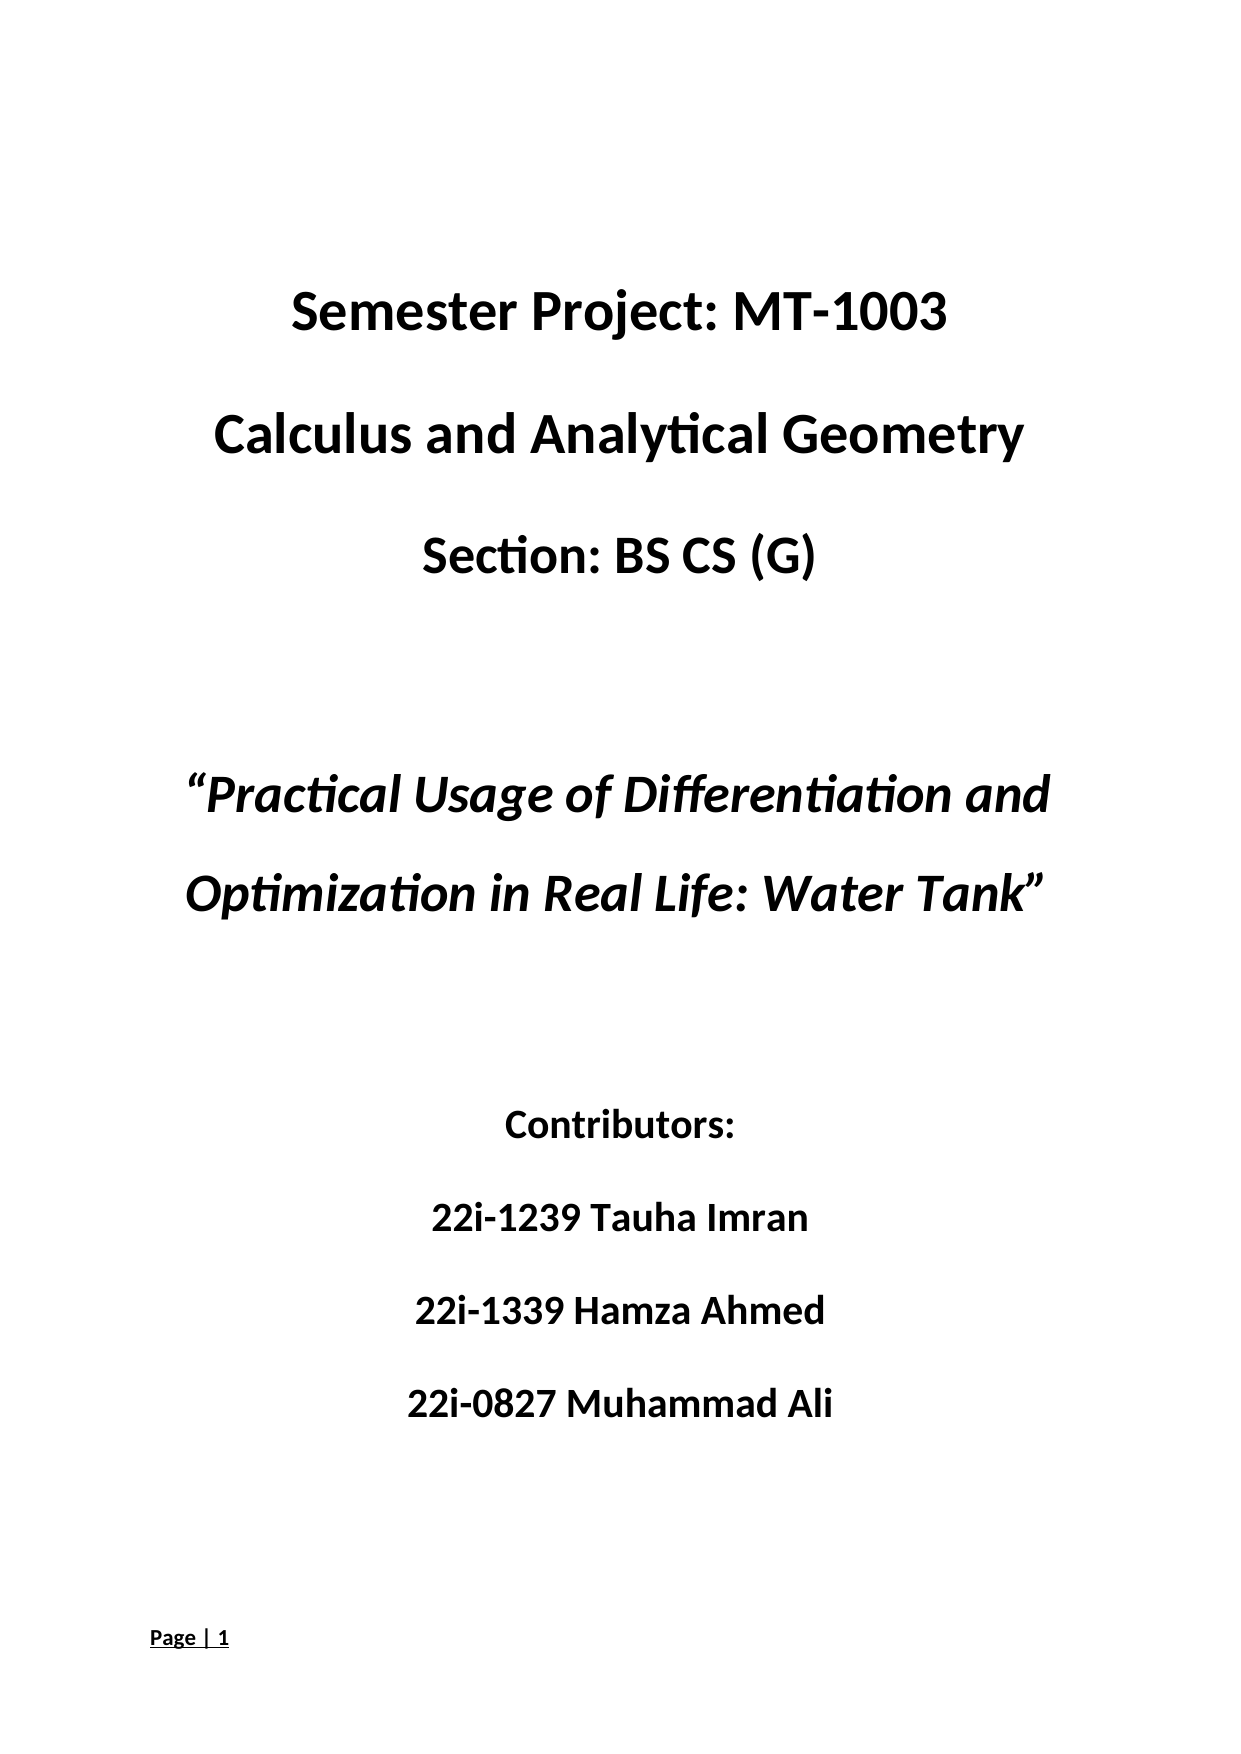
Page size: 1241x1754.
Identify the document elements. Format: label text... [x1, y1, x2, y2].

text Semester Project: MT-1003 [150, 273, 1090, 345]
text “Practical Usage of Differentiation and Optimization in Real Life: Water Tank” [150, 760, 1090, 925]
text 22i-1339 Hamza Ahmed [150, 1284, 1090, 1335]
text Section: BS CS (G) [150, 521, 1090, 587]
text Calculus and Analytical Geometry [150, 397, 1090, 468]
text Contributors: [150, 1098, 1090, 1149]
text 22i-0827 Muhammad Ali [150, 1377, 1090, 1428]
text 22i-1239 Tauha Imran [150, 1191, 1090, 1242]
